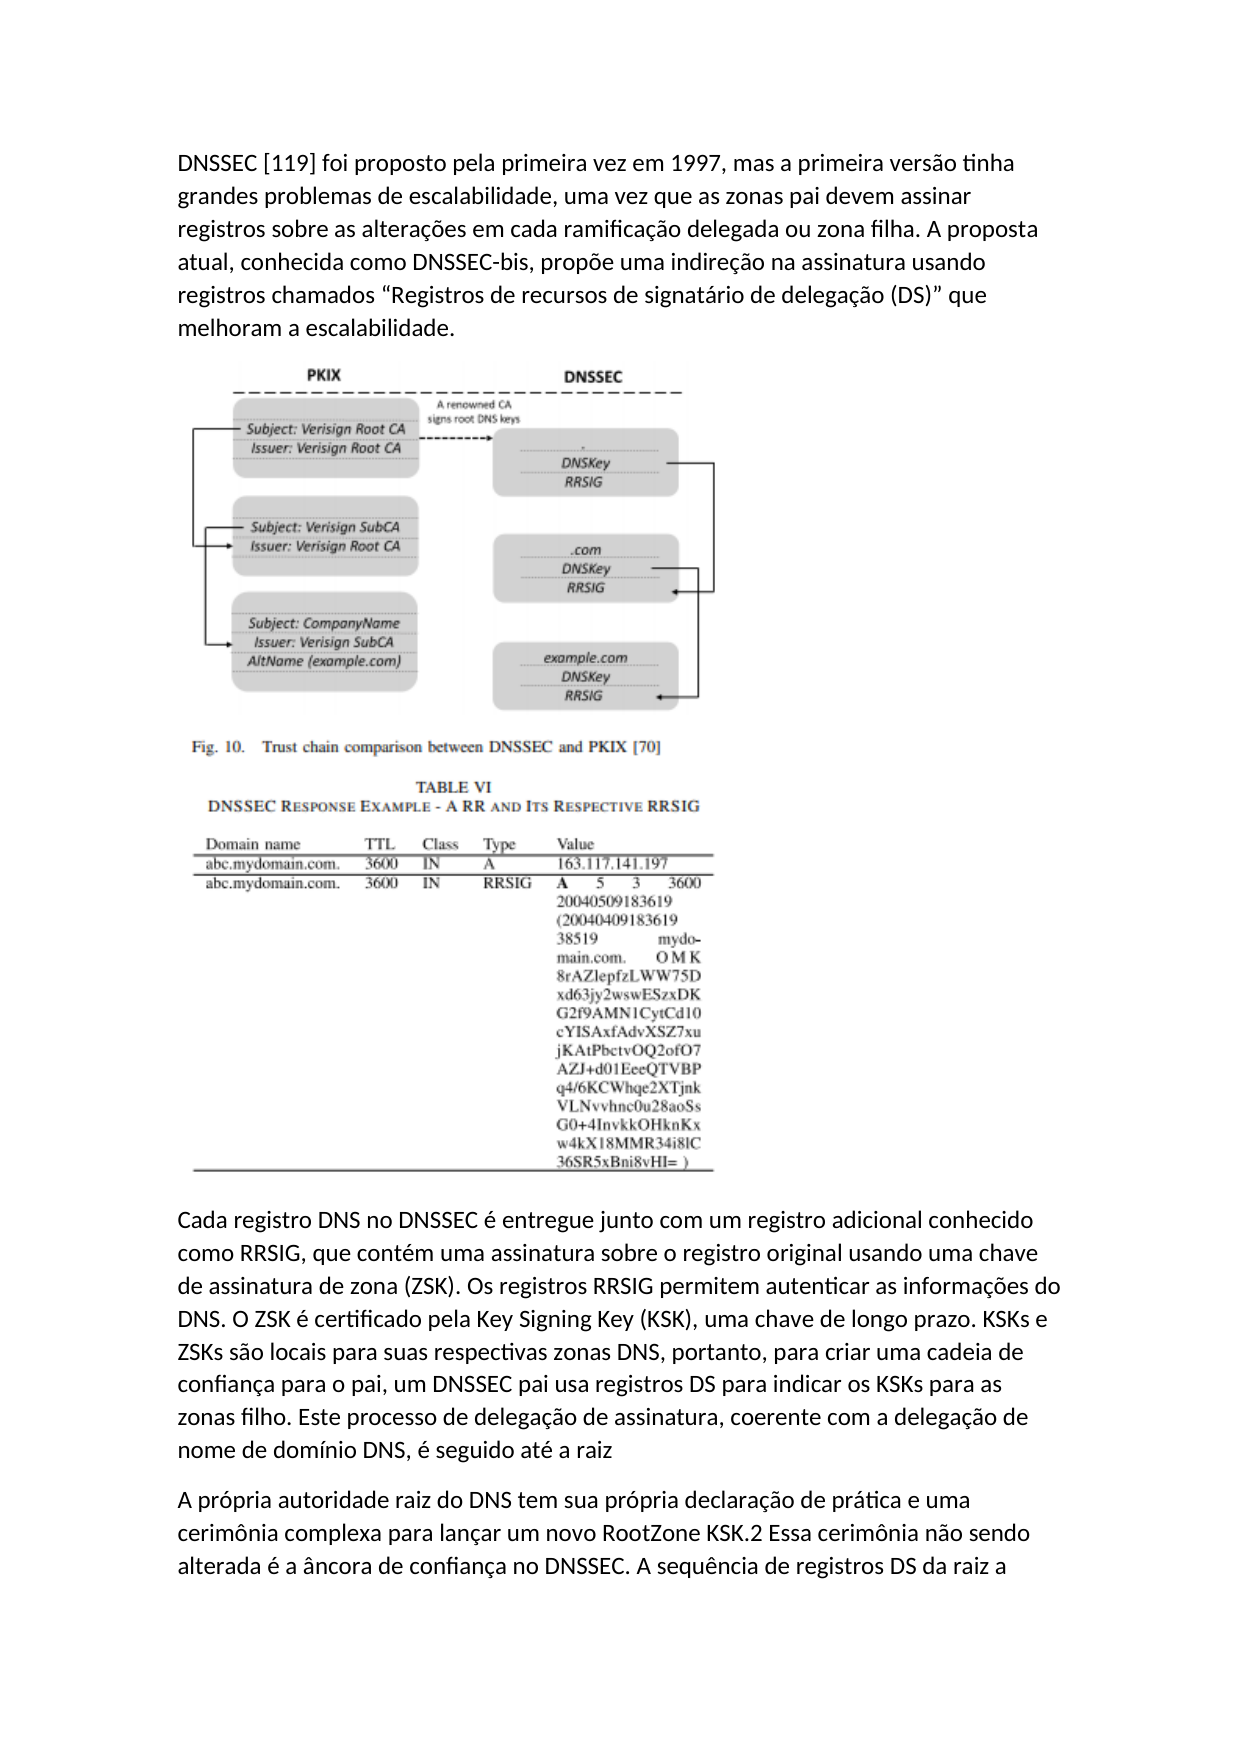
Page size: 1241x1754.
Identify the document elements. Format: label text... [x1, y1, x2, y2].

text DNSSEC [119] foi proposto pela primeira vez em 1997, mas a primeira versão tinha grandes problemas de escalabilidade, uma vez que as zonas pai devem assinar registros sobre as alterações em cada ramificação delegada ou zona filha. A proposta atual, conhecida como DNSSEC-bis, propõe uma indireção na assinatura usando registros chamados “Registros de recursos de signatário de delegação (DS)” que melhoram a escalabilidade. [177, 148, 1063, 343]
picture [177, 361, 765, 1186]
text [177, 1484, 1063, 1580]
text Cada registro DNS no DNSSEC é entregue junto com um registro adicional conhecido como RRSIG, que contém uma assinatura sobre o registro original usando uma chave de assinatura de zona (ZSK). Os registros RRSIG permitem autenticar as informações do DNS. O ZSK é certificado pela Key Signing Key (KSK), uma chave de longo prazo. KSKs e ZSKs são locais para suas respectivas zonas DNS, portanto, para criar uma cadeia de confiança para o pai, um DNSSEC pai usa registros DS para indicar os KSKs para as zonas filho. Este processo de delegação de assinatura, coerente com a delegação de nome de domínio DNS, é seguido até a raiz [177, 1204, 1063, 1465]
